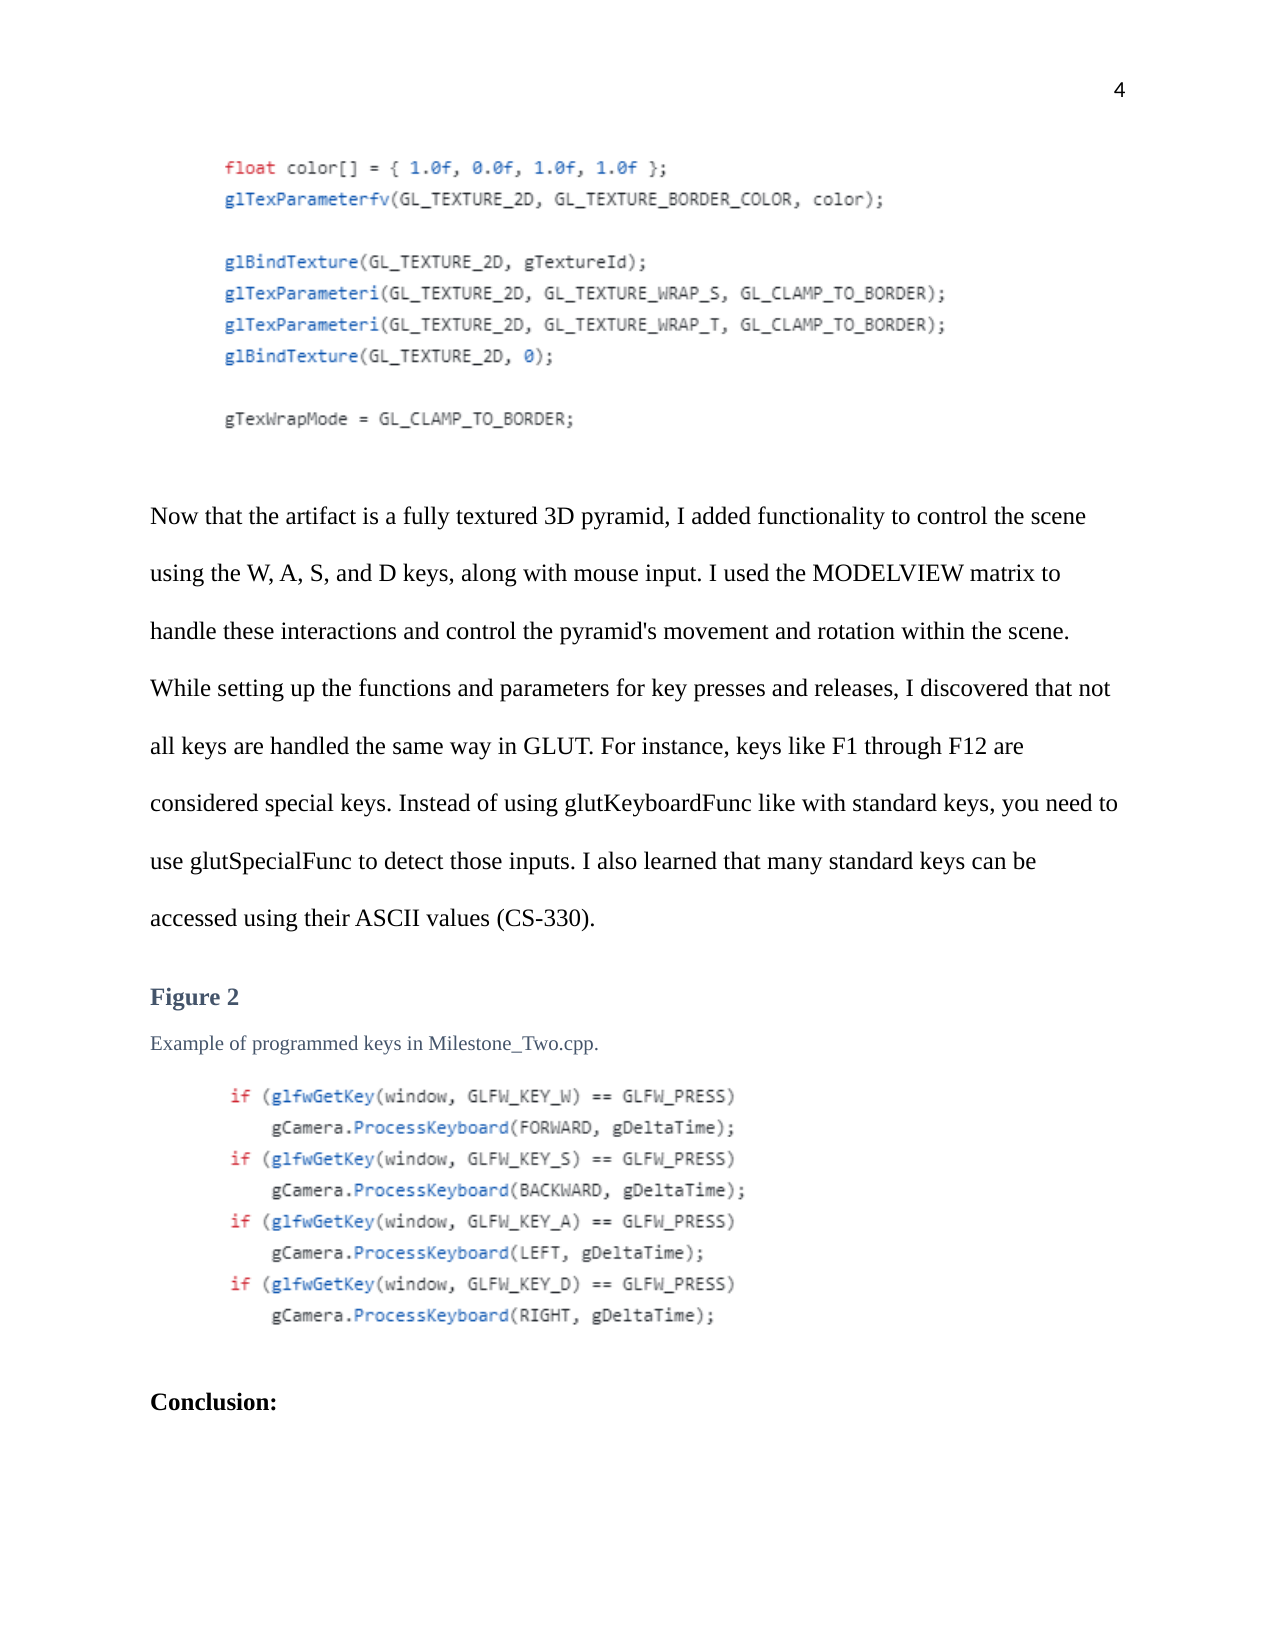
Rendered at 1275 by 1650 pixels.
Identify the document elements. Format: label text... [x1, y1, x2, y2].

text Conclusion: [150, 1387, 1125, 1415]
picture [225, 150, 954, 444]
picture [225, 1076, 750, 1342]
text Figure 2 [150, 982, 1125, 1011]
text Now that the artifact is a fully textured 3D pyramid, I added functionality to control the scene using the W, A, S, and D keys, along with mouse input. I used the MODELVIEW matrix to handle these interactions and control the pyramid's movement and rotation within the scene. While setting up the functions and parameters for key presses and releases, I discovered that not all keys are handled the same way in GLUT. For instance, keys like F1 through F12 are considered special keys. Instead of using glutKeyboardFunc like with standard keys, you need to use glutSpecialFunc to detect those inputs. I also learned that many standard keys can be accessed using their ASCII values (CS-330). [150, 501, 1125, 932]
text Example of programmed keys in Milestone_Two.cpp. [150, 1031, 1125, 1055]
